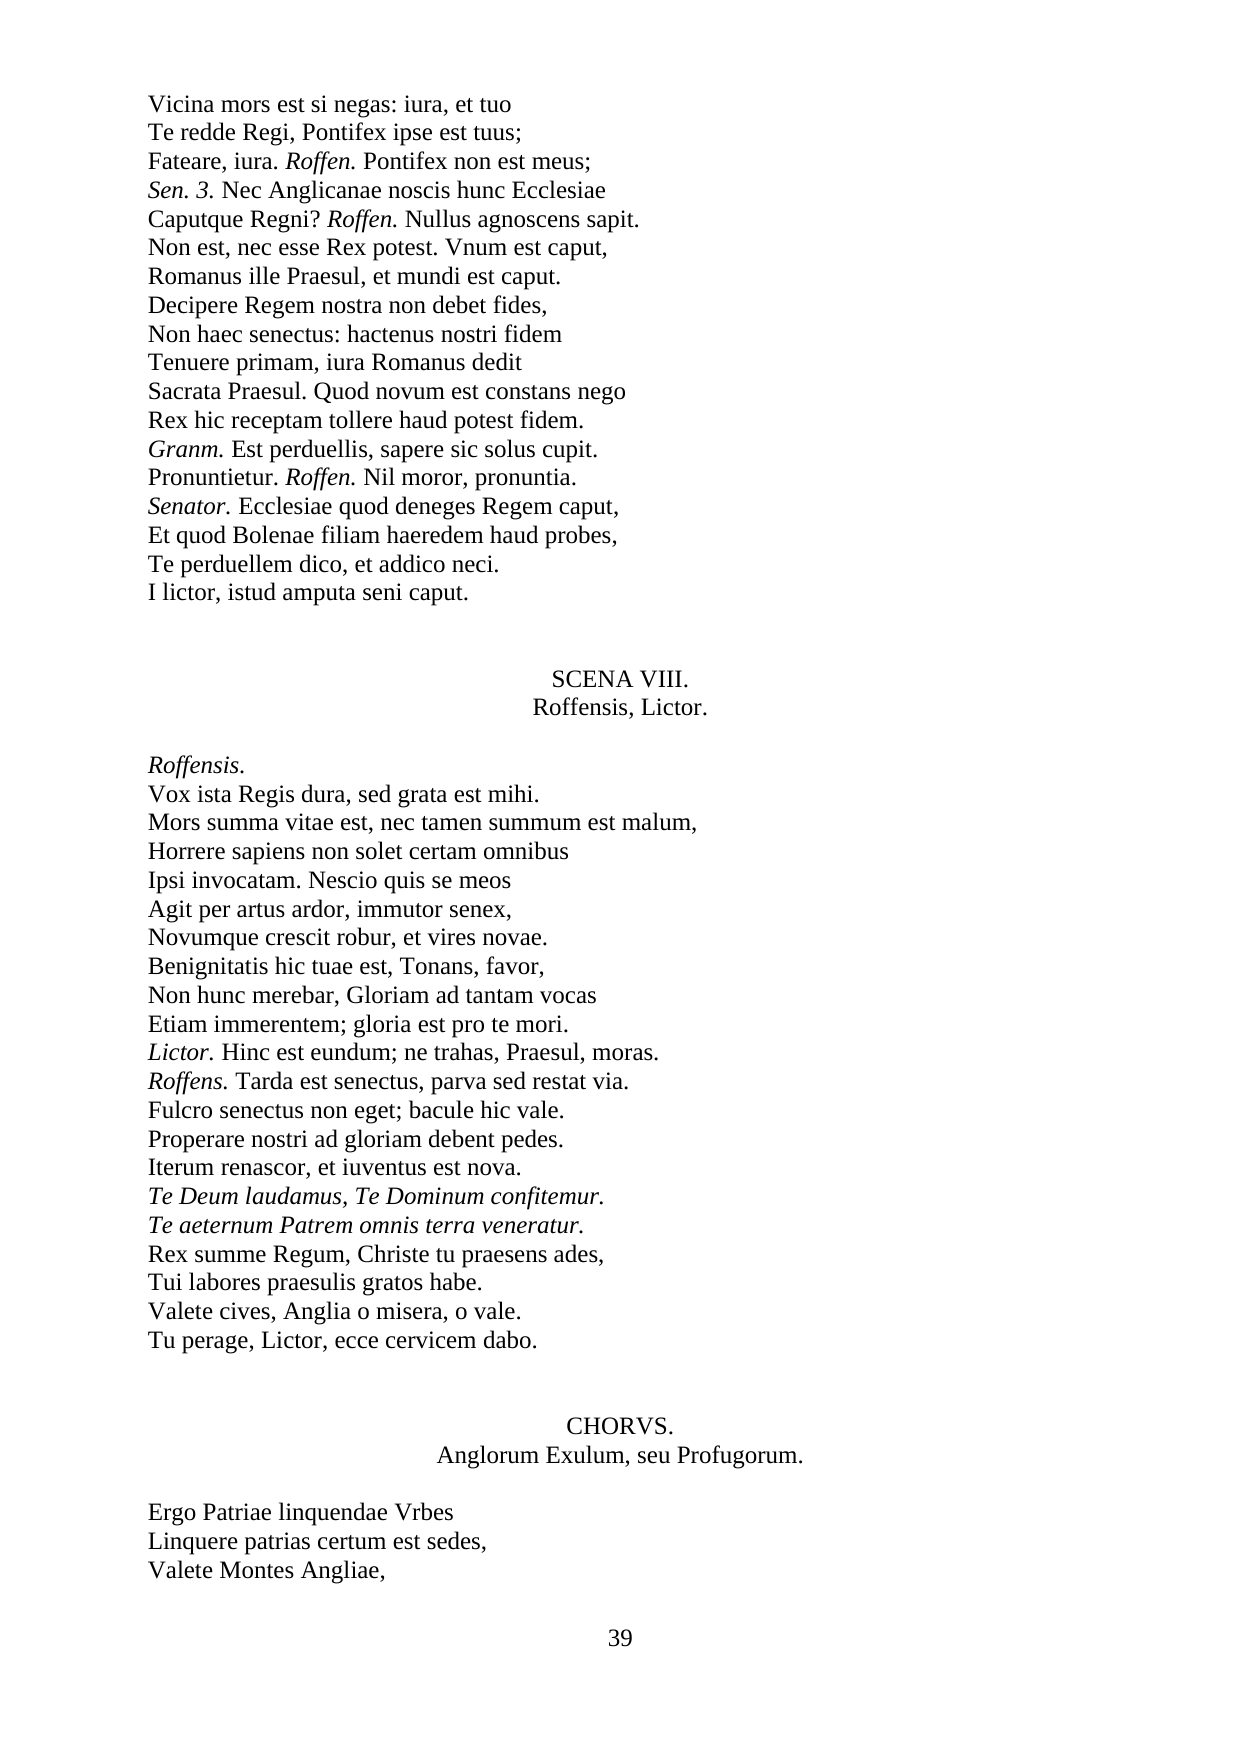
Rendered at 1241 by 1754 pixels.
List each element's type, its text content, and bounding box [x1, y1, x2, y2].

text Caputque Regni? Roffen. Nullus agnoscens sapit. [148, 204, 1092, 232]
text SCENA VIII. [148, 664, 1092, 692]
text Te redde Regi, Pontifex ipse est tuus; [148, 117, 1092, 146]
text Etiam immerentem; gloria est pro te mori. [148, 1009, 1092, 1037]
text Novumque crescit robur, et vires novae. [148, 922, 1092, 951]
text Te aeternum Patrem omnis terra veneratur. [148, 1210, 1092, 1239]
text Horrere sapiens non solet certam omnibus [148, 836, 1092, 865]
text Vox ista Regis dura, sed grata est mihi. [148, 779, 1092, 807]
text Linquere patrias certum est sedes, [148, 1526, 1092, 1555]
text CHORVS. [148, 1411, 1092, 1440]
text I lictor, istud amputa seni caput. [148, 577, 1092, 606]
text Sen. 3. Nec Anglicanae noscis hunc Ecclesiae [148, 175, 1092, 204]
text Te Deum laudamus, Te Dominum confitemur. [148, 1181, 1092, 1210]
text Roffens. Tarda est senectus, parva sed restat via. [148, 1066, 1092, 1095]
text Tenuere primam, iura Romanus dedit [148, 347, 1092, 376]
text Rex summe Regum, Christe tu praesens ades, [148, 1239, 1092, 1267]
text Non est, nec esse Rex potest. Vnum est caput, [148, 232, 1092, 261]
text Non haec senectus: hactenus nostri fidem [148, 319, 1092, 347]
text Properare nostri ad gloriam debent pedes. [148, 1124, 1092, 1152]
text Tui labores praesulis gratos habe. [148, 1267, 1092, 1296]
text Fateare, iura. Roffen. Pontifex non est meus; [148, 146, 1092, 175]
text Iterum renascor, et iuventus est nova. [148, 1152, 1092, 1181]
text Te perduellem dico, et addico neci. [148, 549, 1092, 577]
text Fulcro senectus non eget; bacule hic vale. [148, 1095, 1092, 1124]
text Roffensis, Lictor. [148, 692, 1092, 721]
text Et quod Bolenae filiam haeredem haud probes, [148, 520, 1092, 549]
text Anglorum Exulum, seu Profugorum. [148, 1440, 1092, 1469]
text Sacrata Praesul. Quod novum est constans nego [148, 376, 1092, 405]
text Non hunc merebar, Gloriam ad tantam vocas [148, 980, 1092, 1009]
text Ipsi invocatam. Nescio quis se meos [148, 865, 1092, 894]
text Benignitatis hic tuae est, Tonans, favor, [148, 951, 1092, 980]
text Valete Montes Angliae, [148, 1555, 1092, 1584]
text Lictor. Hinc est eundum; ne trahas, Praesul, moras. [148, 1037, 1092, 1066]
text Mors summa vitae est, nec tamen summum est malum, [148, 807, 1092, 836]
text Romanus ille Praesul, et mundi est caput. [148, 261, 1092, 290]
text Decipere Regem nostra non debet fides, [148, 290, 1092, 319]
text Valete cives, Anglia o misera, o vale. [148, 1296, 1092, 1325]
text Ergo Patriae linquendae Vrbes [148, 1497, 1092, 1526]
text Pronuntietur. Roffen. Nil moror, pronuntia. [148, 462, 1092, 491]
text Agit per artus ardor, immutor senex, [148, 894, 1092, 922]
text Rex hic receptam tollere haud potest fidem. [148, 405, 1092, 434]
text Granm. Est perduellis, sapere sic solus cupit. [148, 434, 1092, 462]
text Tu perage, Lictor, ecce cervicem dabo. [148, 1325, 1092, 1354]
text Roffensis. [148, 750, 1092, 779]
text Vicina mors est si negas: iura, et tuo [148, 89, 1092, 117]
text Senator. Ecclesiae quod deneges Regem caput, [148, 491, 1092, 520]
